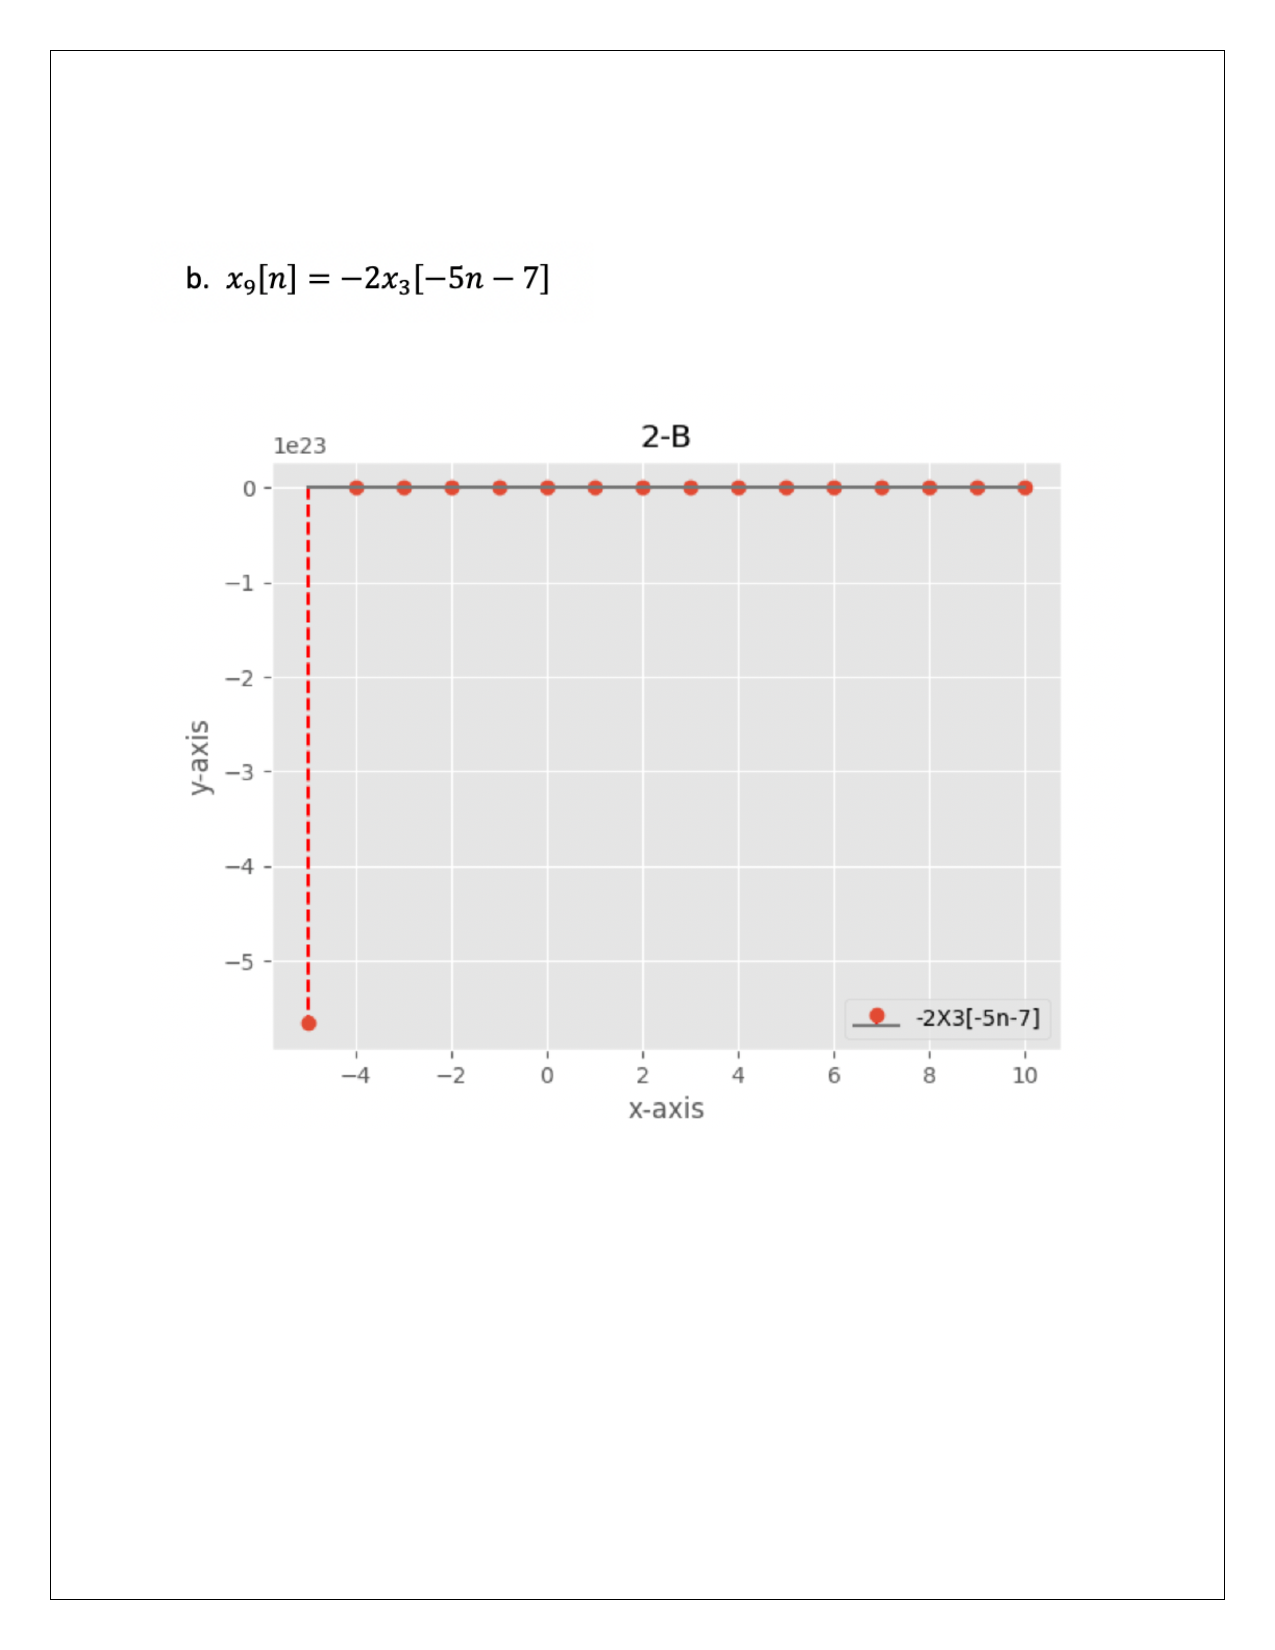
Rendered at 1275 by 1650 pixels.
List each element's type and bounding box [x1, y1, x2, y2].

picture [150, 383, 1125, 1129]
picture [150, 241, 594, 323]
